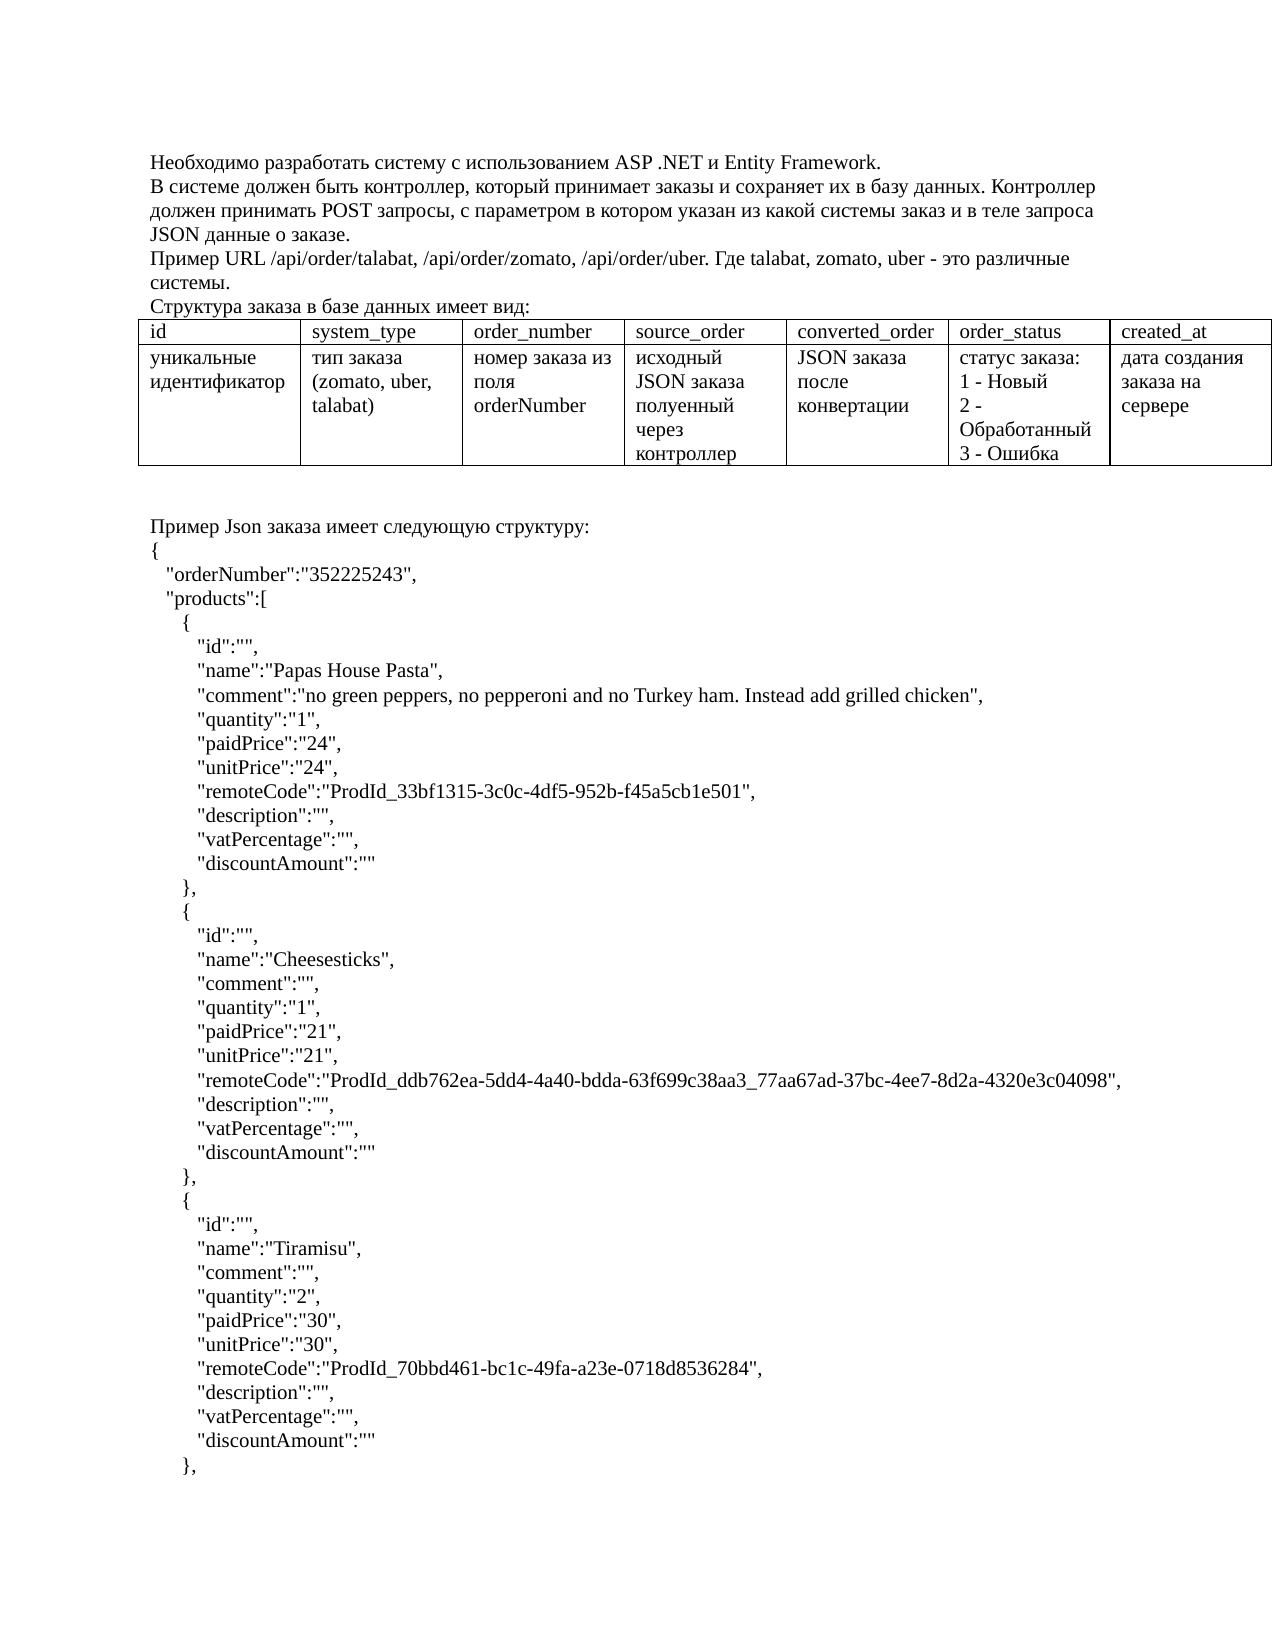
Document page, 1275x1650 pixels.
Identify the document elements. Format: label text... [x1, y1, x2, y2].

text }, [150, 1164, 1125, 1188]
text "paidPrice":"24", [150, 731, 1125, 755]
text "name":"Tiramisu", [150, 1236, 1125, 1260]
table_header source_order [625, 320, 786, 343]
text Необходимо разработать систему с использованием ASP .NET и Entity Framework. [150, 150, 1125, 174]
text { [150, 538, 1125, 562]
table_cell исходный JSON заказа полуенный через контроллер [625, 345, 786, 465]
text "remoteCode":"ProdId_33bf1315-3c0c-4df5-952b-f45a5cb1e501", [150, 779, 1125, 803]
text "unitPrice":"24", [150, 755, 1125, 779]
text "vatPercentage":"", [150, 1116, 1125, 1140]
text "discountAmount":"" [150, 1140, 1125, 1164]
text { [150, 610, 1125, 634]
text "quantity":"1", [150, 995, 1125, 1019]
text "discountAmount":"" [150, 851, 1125, 875]
text "name":"Papas House Pasta", [150, 658, 1125, 682]
text "remoteCode":"ProdId_70bbd461-bc1c-49fa-a23e-0718d8536284", [150, 1356, 1125, 1380]
text "vatPercentage":"", [150, 827, 1125, 851]
text "comment":"no green peppers, no pepperoni and no Turkey ham. Instead add grilled chicken", [150, 682, 1125, 707]
text "id":"", [150, 1212, 1125, 1236]
text В системе должен быть контроллер, который принимает заказы и сохраняет их в базу данных. Контроллер должен принимать POST запросы, с параметром в котором указан из какой системы заказ и в теле запроса JSON данные о заказе. [150, 174, 1125, 246]
table_cell уникальные идентификатор [139, 345, 300, 465]
table_cell номер заказа из поля orderNumber [463, 345, 624, 465]
text "description":"", [150, 1380, 1125, 1404]
text "unitPrice":"30", [150, 1332, 1125, 1356]
text Пример Json заказа имеет следующую структуру: [150, 514, 1125, 538]
text "comment":"", [150, 1260, 1125, 1284]
text Пример URL /api/order/talabat, /api/order/zomato, /api/order/uber. Где talabat, zomato, uber - это различные системы. [150, 246, 1125, 294]
table_cell JSON заказа после конвертации [787, 345, 948, 465]
text Структура заказа в базе данных имеет вид: [150, 294, 1125, 318]
text "comment":"", [150, 971, 1125, 995]
text { [150, 899, 1125, 923]
table_header order_number [463, 320, 624, 343]
text "remoteCode":"ProdId_ddb762ea-5dd4-4a40-bdda-63f699c38aa3_77aa67ad-37bc-4ee7-8d2a-4320e3c04098", [150, 1067, 1125, 1092]
table_cell тип заказа (zomato, uber, talabat) [301, 345, 462, 465]
text "vatPercentage":"", [150, 1404, 1125, 1428]
text "id":"", [150, 923, 1125, 947]
text "name":"Cheesesticks", [150, 947, 1125, 971]
text "paidPrice":"21", [150, 1019, 1125, 1043]
text "description":"", [150, 1092, 1125, 1116]
table_cell дата создания заказа на сервере [1111, 345, 1271, 465]
table_header created_at [1111, 320, 1271, 343]
table_header system_type [301, 320, 462, 343]
text "unitPrice":"21", [150, 1043, 1125, 1067]
text }, [150, 1452, 1125, 1477]
text "quantity":"1", [150, 707, 1125, 731]
text }, [150, 875, 1125, 899]
table_header order_status [949, 320, 1109, 343]
text "orderNumber":"352225243", [150, 562, 1125, 586]
text "discountAmount":"" [150, 1428, 1125, 1452]
text "paidPrice":"30", [150, 1308, 1125, 1332]
text { [150, 1188, 1125, 1212]
table_header id [139, 320, 300, 343]
text "quantity":"2", [150, 1284, 1125, 1308]
table_header converted_order [787, 320, 948, 343]
table_cell статус заказа: 1 - Новый 2 - Обработанный 3 - Ошибка [949, 345, 1109, 465]
text "id":"", [150, 634, 1125, 658]
text "products":[ [150, 586, 1125, 610]
text "description":"", [150, 803, 1125, 827]
